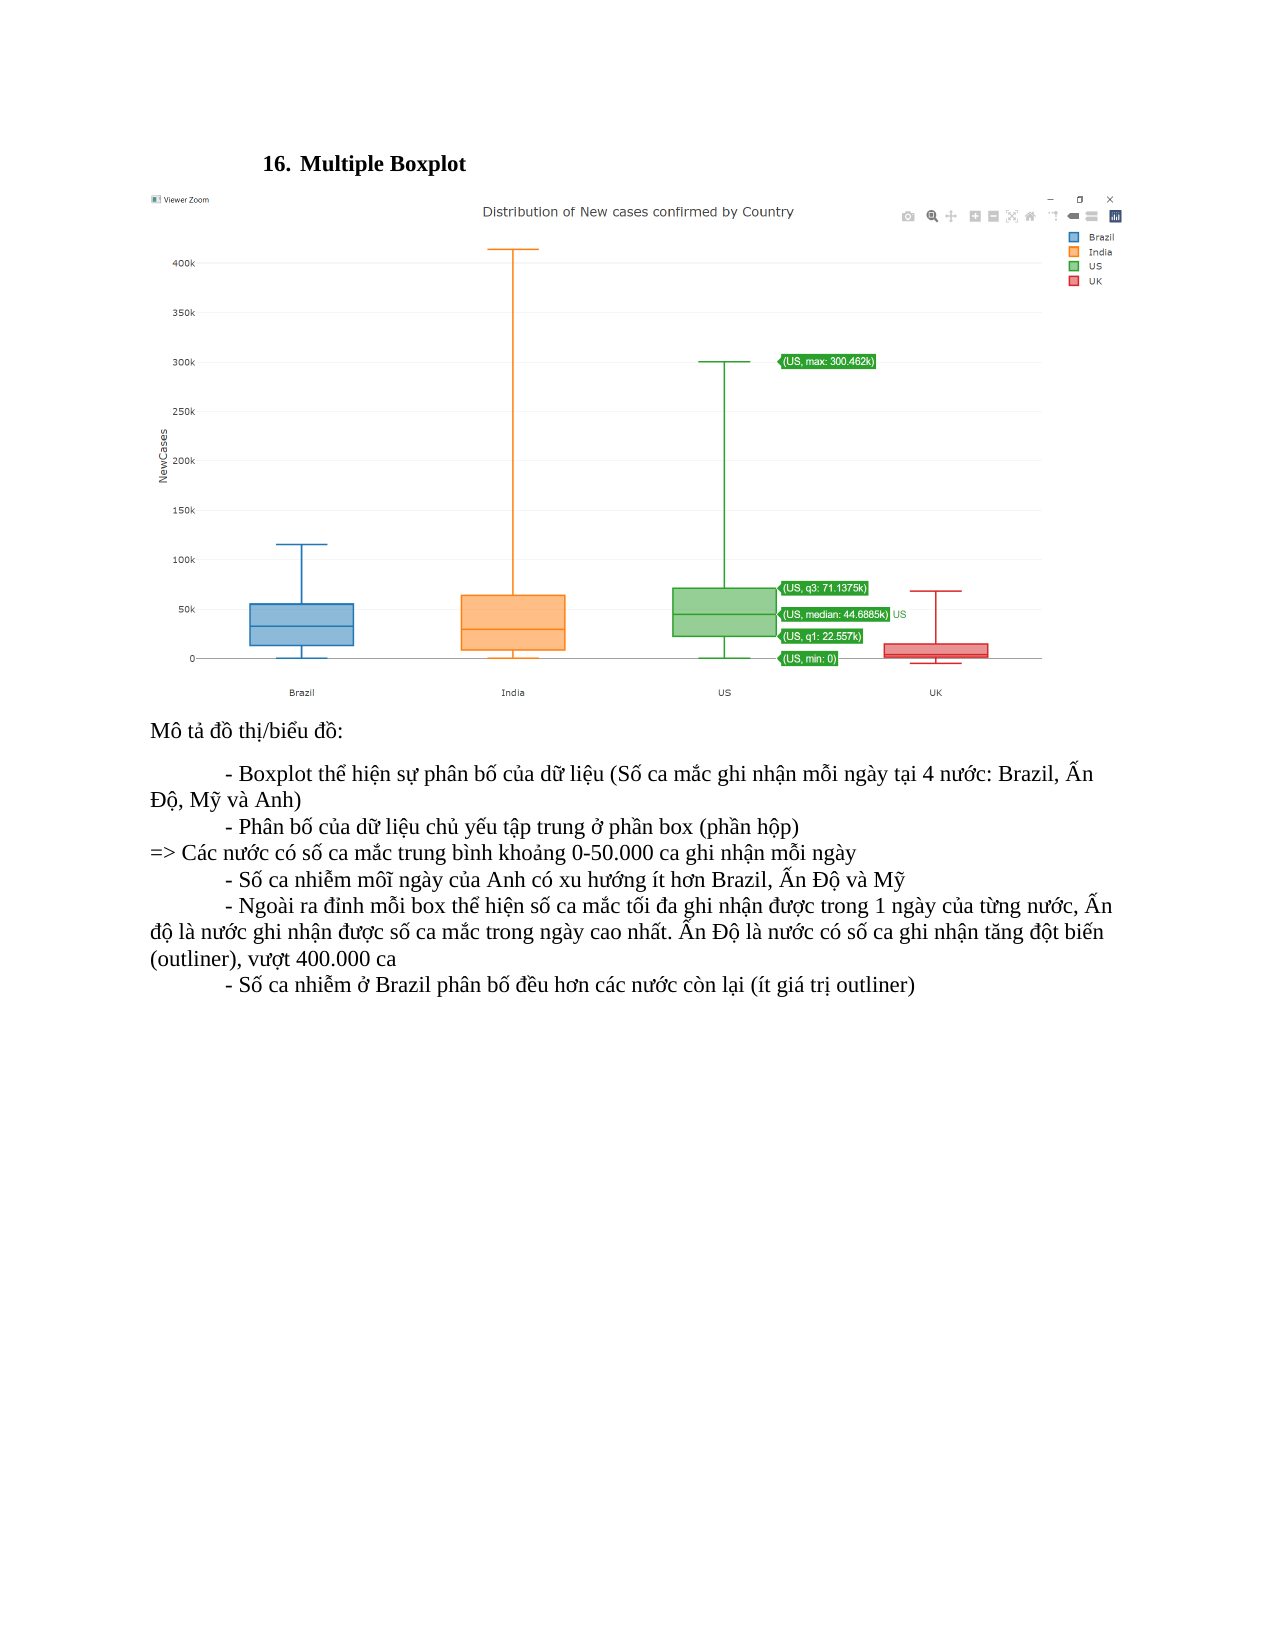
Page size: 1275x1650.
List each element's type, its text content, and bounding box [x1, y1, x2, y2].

picture [150, 193, 1125, 701]
text Mô tả đồ thị/biểu đồ: [150, 717, 1125, 743]
text - Boxplot thể hiện sự phân bố của dữ liệu (Số ca mắc ghi nhận mỗi ngày tại 4 nước: Brazil, Ấn Độ, Mỹ và Anh) - Phân bố của dữ liệu chủ yếu tập trung ở phần box (phần hộp) => Các nước có số ca mắc trung bình khoảng 0-50.000 ca ghi nhận mỗi ngày - Số ca nhiễm môĩ ngày của Anh có xu hướng ít hơn Brazil, Ấn Độ và Mỹ - Ngoài ra đỉnh mỗi box thể hiện số ca mắc tối đa ghi nhận được trong 1 ngày của từng nước, Ấn độ là nước ghi nhận được số ca mắc trong ngày cao nhất. Ấn Độ là nước có số ca ghi nhận tăng đột biến (outliner), vượt 400.000 ca - Số ca nhiễm ở Brazil phân bố đều hơn các nước còn lại (ít giá trị outliner) [150, 760, 1125, 997]
list Multiple Boxplot [262, 150, 1125, 176]
